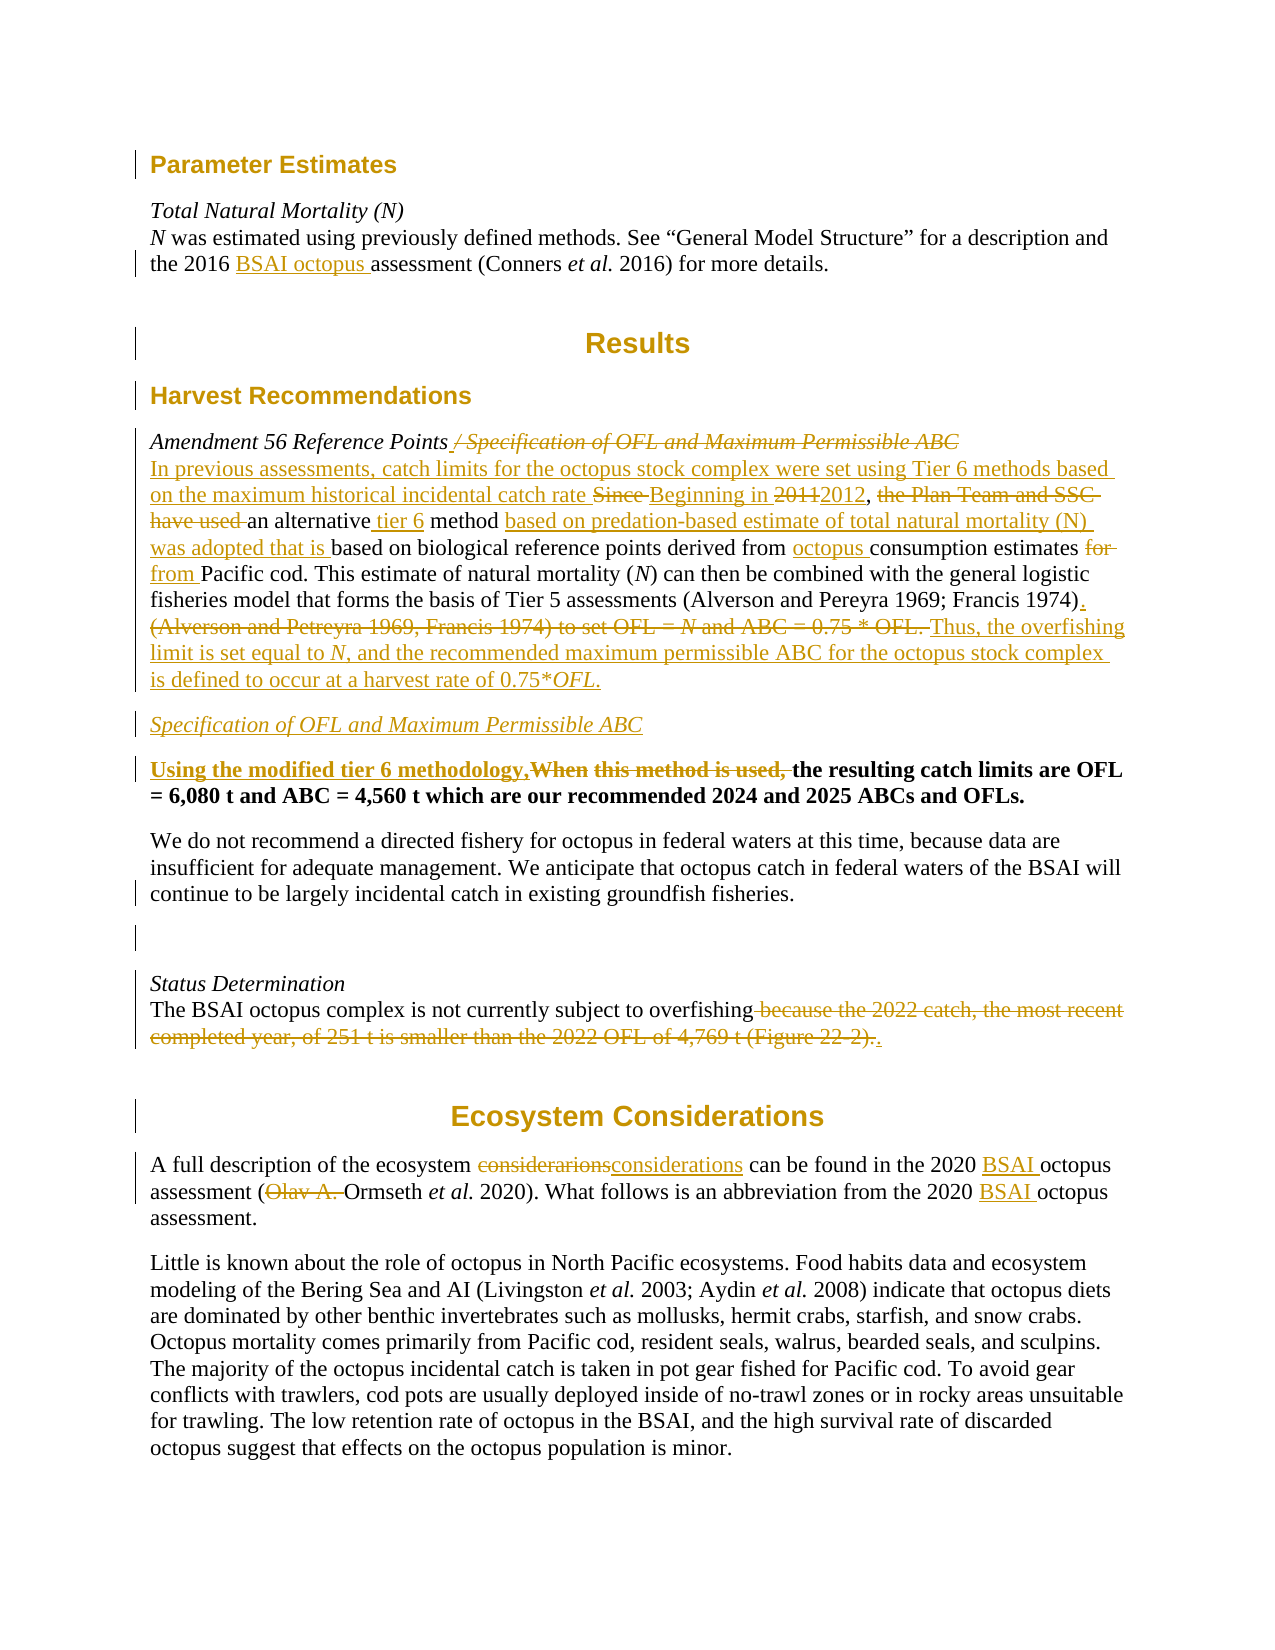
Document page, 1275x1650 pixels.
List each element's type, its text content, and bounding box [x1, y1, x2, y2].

text the resulting catch limits are OFL = 6,080 t and ABC = 4,560 t which are our recommended 2024 and 2025 ABCs and OFLs. [150, 756, 1125, 808]
subtitle Results [150, 327, 1125, 360]
subtitle Harvest Recommendations [150, 381, 1125, 410]
text A full description of the ecosystem can be found in the 2020 octopus assessment (Ormseth et al. 2020). What follows is an abbreviation from the 2020 octopus assessment. [150, 1152, 1125, 1231]
subtitle Parameter Estimates [150, 150, 1125, 179]
text Total Natural Mortality (N) N was estimated using previously defined methods. See “General Model Structure” for a description and the 2016 assessment (Conners et al. 2016) for more details. [150, 197, 1125, 277]
text Status Determination The BSAI octopus complex is not currently subject to overfishing [150, 970, 1125, 1049]
text We do not recommend a directed fishery for octopus in federal waters at this time, because data are insufficient for adequate management. We anticipate that octopus catch in federal waters of the BSAI will continue to be largely incidental catch in existing groundfish fisheries. [150, 827, 1125, 906]
text Little is known about the role of octopus in North Pacific ecosystems. Food habits data and ecosystem modeling of the Bering Sea and AI (Livingston et al. 2003; Aydin et al. 2008) indicate that octopus diets are dominated by other benthic invertebrates such as mollusks, hermit crabs, starfish, and snow crabs. Octopus mortality comes primarily from Pacific cod, resident seals, walrus, bearded seals, and sculpins. The majority of the octopus incidental catch is taken in pot gear fished for Pacific cod. To avoid gear conflicts with trawlers, cod pots are usually deployed inside of no-trawl zones or in rocky areas unsuitable for trawling. The low retention rate of octopus in the BSAI, and the high survival rate of discarded octopus suggest that effects on the octopus population is minor. [150, 1249, 1125, 1460]
subtitle Ecosystem Considerations [150, 1099, 1125, 1133]
text Amendment 56 Reference Points , an alternative method based on biological reference points derived from consumption estimates Pacific cod. This estimate of natural mortality (N) can then be combined with the general logistic fisheries model that forms the basis of Tier 5 assessments (Alverson and Pereyra 1969; Francis 1974) [150, 428, 1125, 692]
